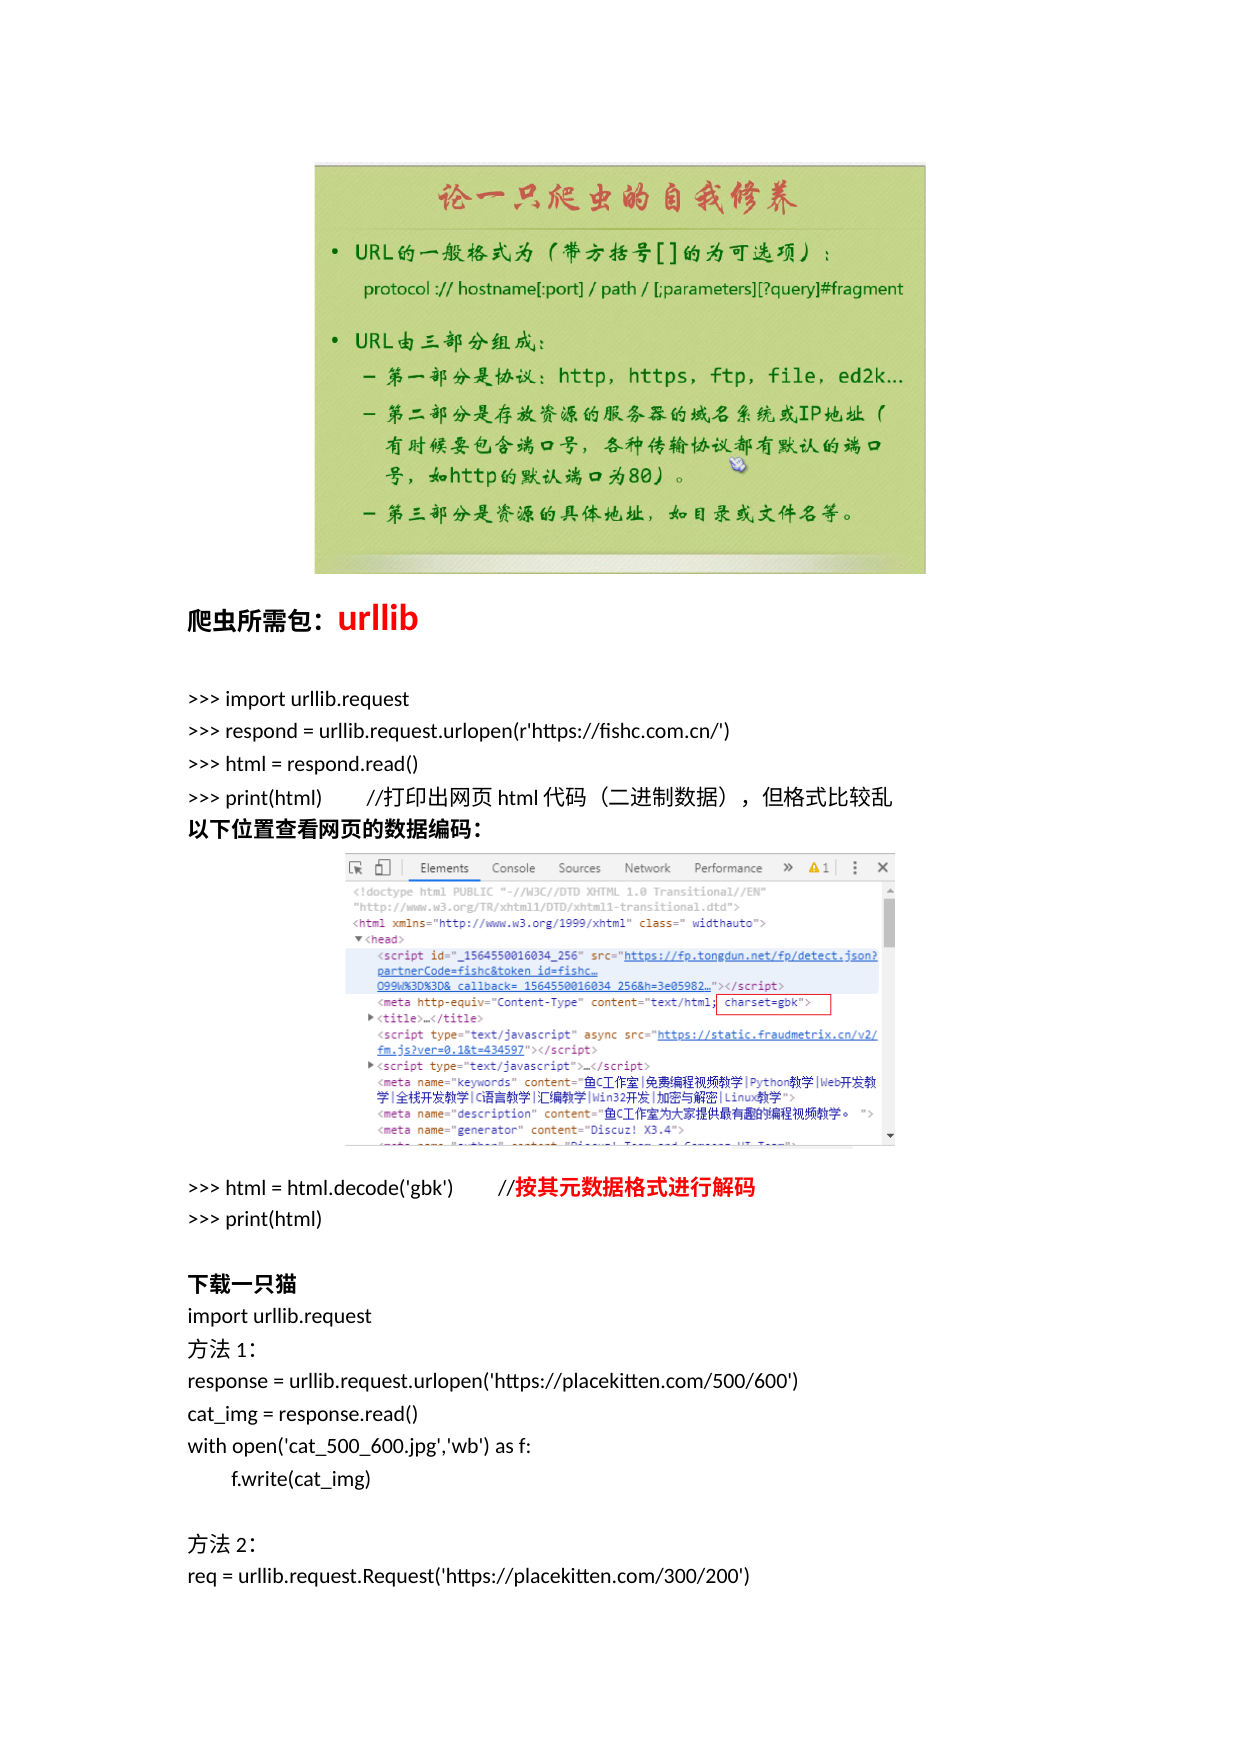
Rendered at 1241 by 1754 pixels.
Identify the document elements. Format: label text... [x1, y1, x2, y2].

text >>> html = html.decode('gbk') //按其元数据格式进行解码 [187, 1169, 1053, 1202]
text >>> respond = urllib.request.urlopen(r'https://fishc.com.cn/') [187, 714, 1053, 747]
text >>> print(html) [187, 1202, 1053, 1234]
text req = urllib.request.Request('https://placekitten.com/300/200') [187, 1559, 1053, 1592]
text import urllib.request [187, 1299, 1053, 1332]
picture [314, 162, 926, 574]
text 方法1： [187, 1332, 1053, 1364]
text 以下位置查看网页的数据编码： [187, 812, 1053, 844]
text f.write(cat_img) [187, 1462, 1053, 1494]
text 爬虫所需包：urllib [187, 584, 1053, 649]
picture [345, 844, 895, 1149]
text 下载一只猫 [187, 1267, 1053, 1299]
text >>> html = respond.read() [187, 747, 1053, 779]
text >>> print(html) //打印出网页html代码（二进制数据），但格式比较乱 [187, 779, 1053, 812]
text cat_img = response.read() [187, 1397, 1053, 1429]
text 方法2： [187, 1527, 1053, 1559]
text >>> import urllib.request [187, 682, 1053, 714]
text with open('cat_500_600.jpg','wb') as f: [187, 1429, 1053, 1462]
text response = urllib.request.urlopen('https://placekitten.com/500/600') [187, 1364, 1053, 1397]
